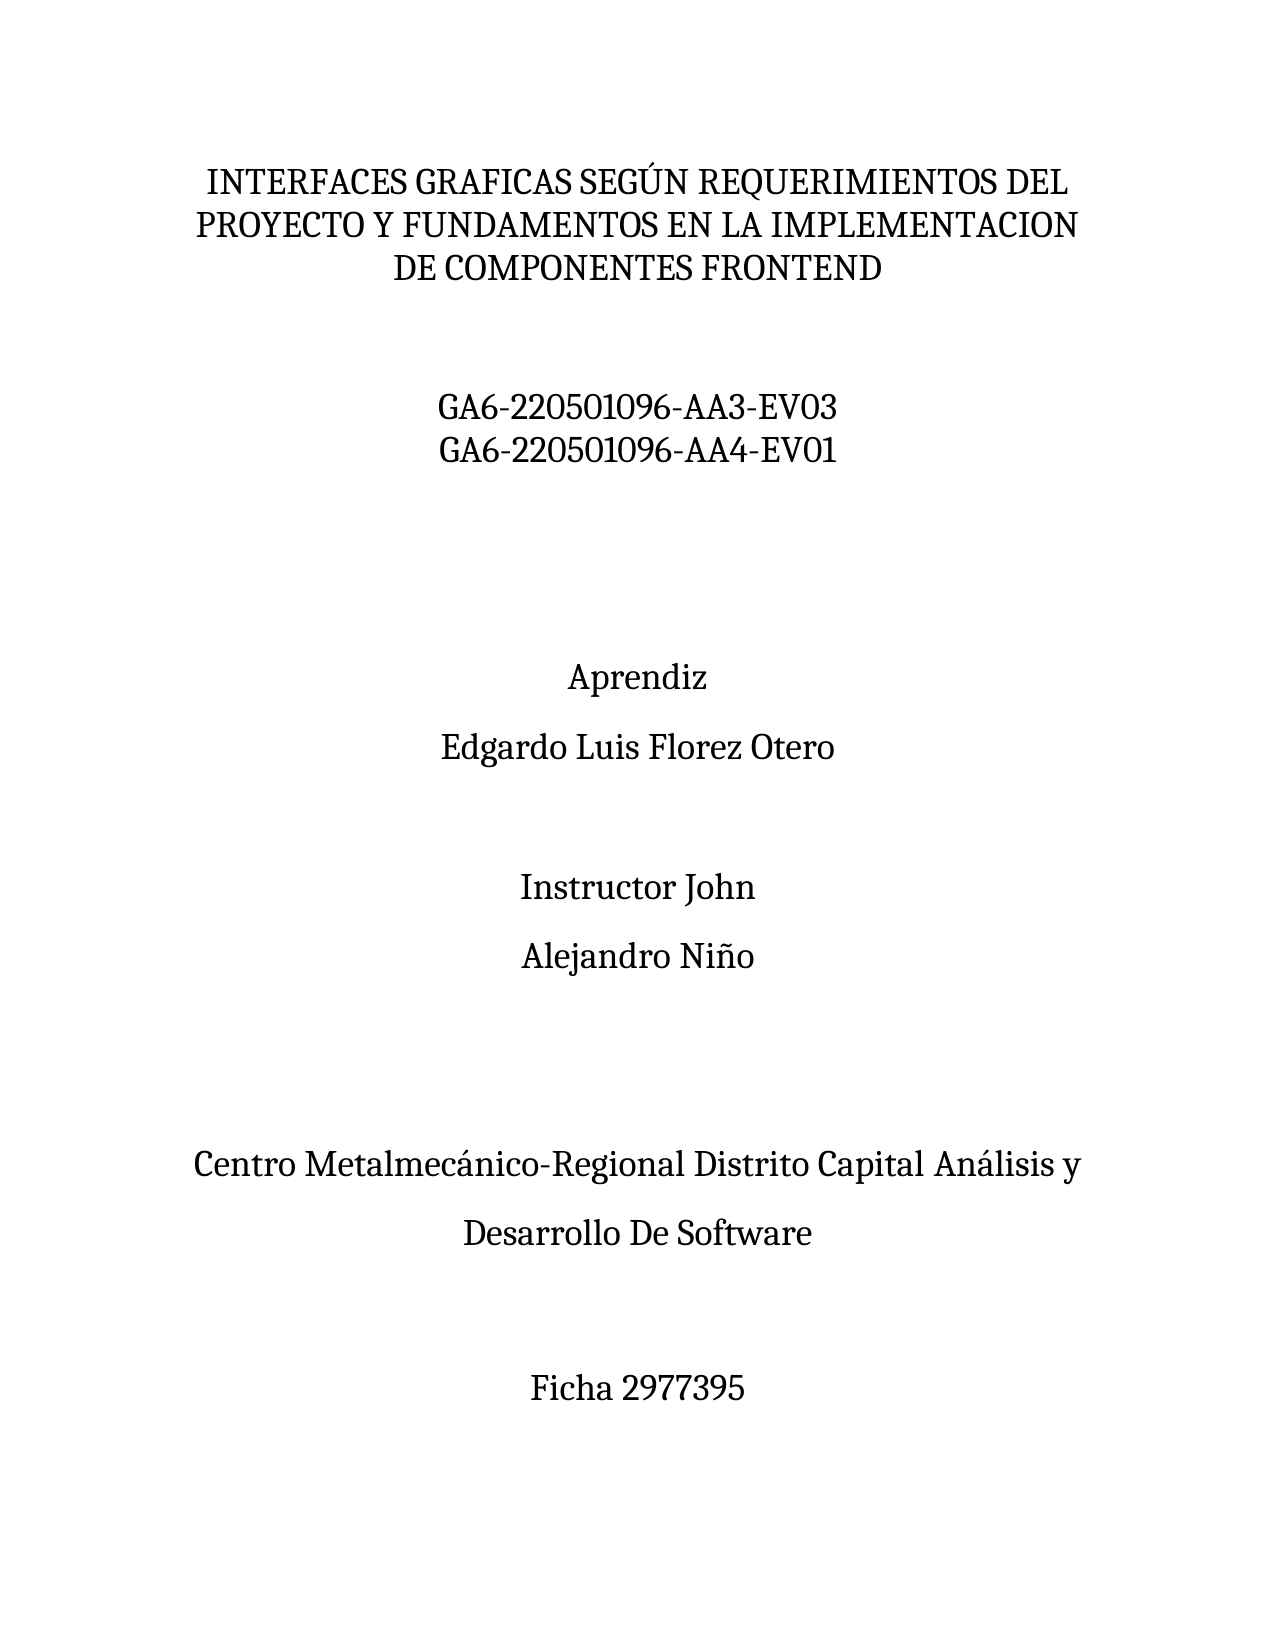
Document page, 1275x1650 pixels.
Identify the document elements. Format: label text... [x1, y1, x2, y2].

text GA6-220501096-AA3-EV03 [188, 386, 1087, 429]
text Ficha 2977395 [150, 1367, 1125, 1410]
text Edgardo Luis Florez Otero [188, 726, 1087, 769]
text Centro Metalmecánico-Regional Distrito Capital Análisis y Desarrollo De Software [188, 1143, 1087, 1255]
text GA6-220501096-AA4-EV01 [188, 429, 1087, 472]
text INTERFACES GRAFICAS SEGÚN REQUERIMIENTOS DEL PROYECTO Y FUNDAMENTOS EN LA IMPLEMENTACION DE COMPONENTES FRONTEND [188, 160, 1087, 290]
text Instructor John Alejandro Niño [449, 866, 827, 978]
text Aprendiz [188, 656, 1087, 699]
